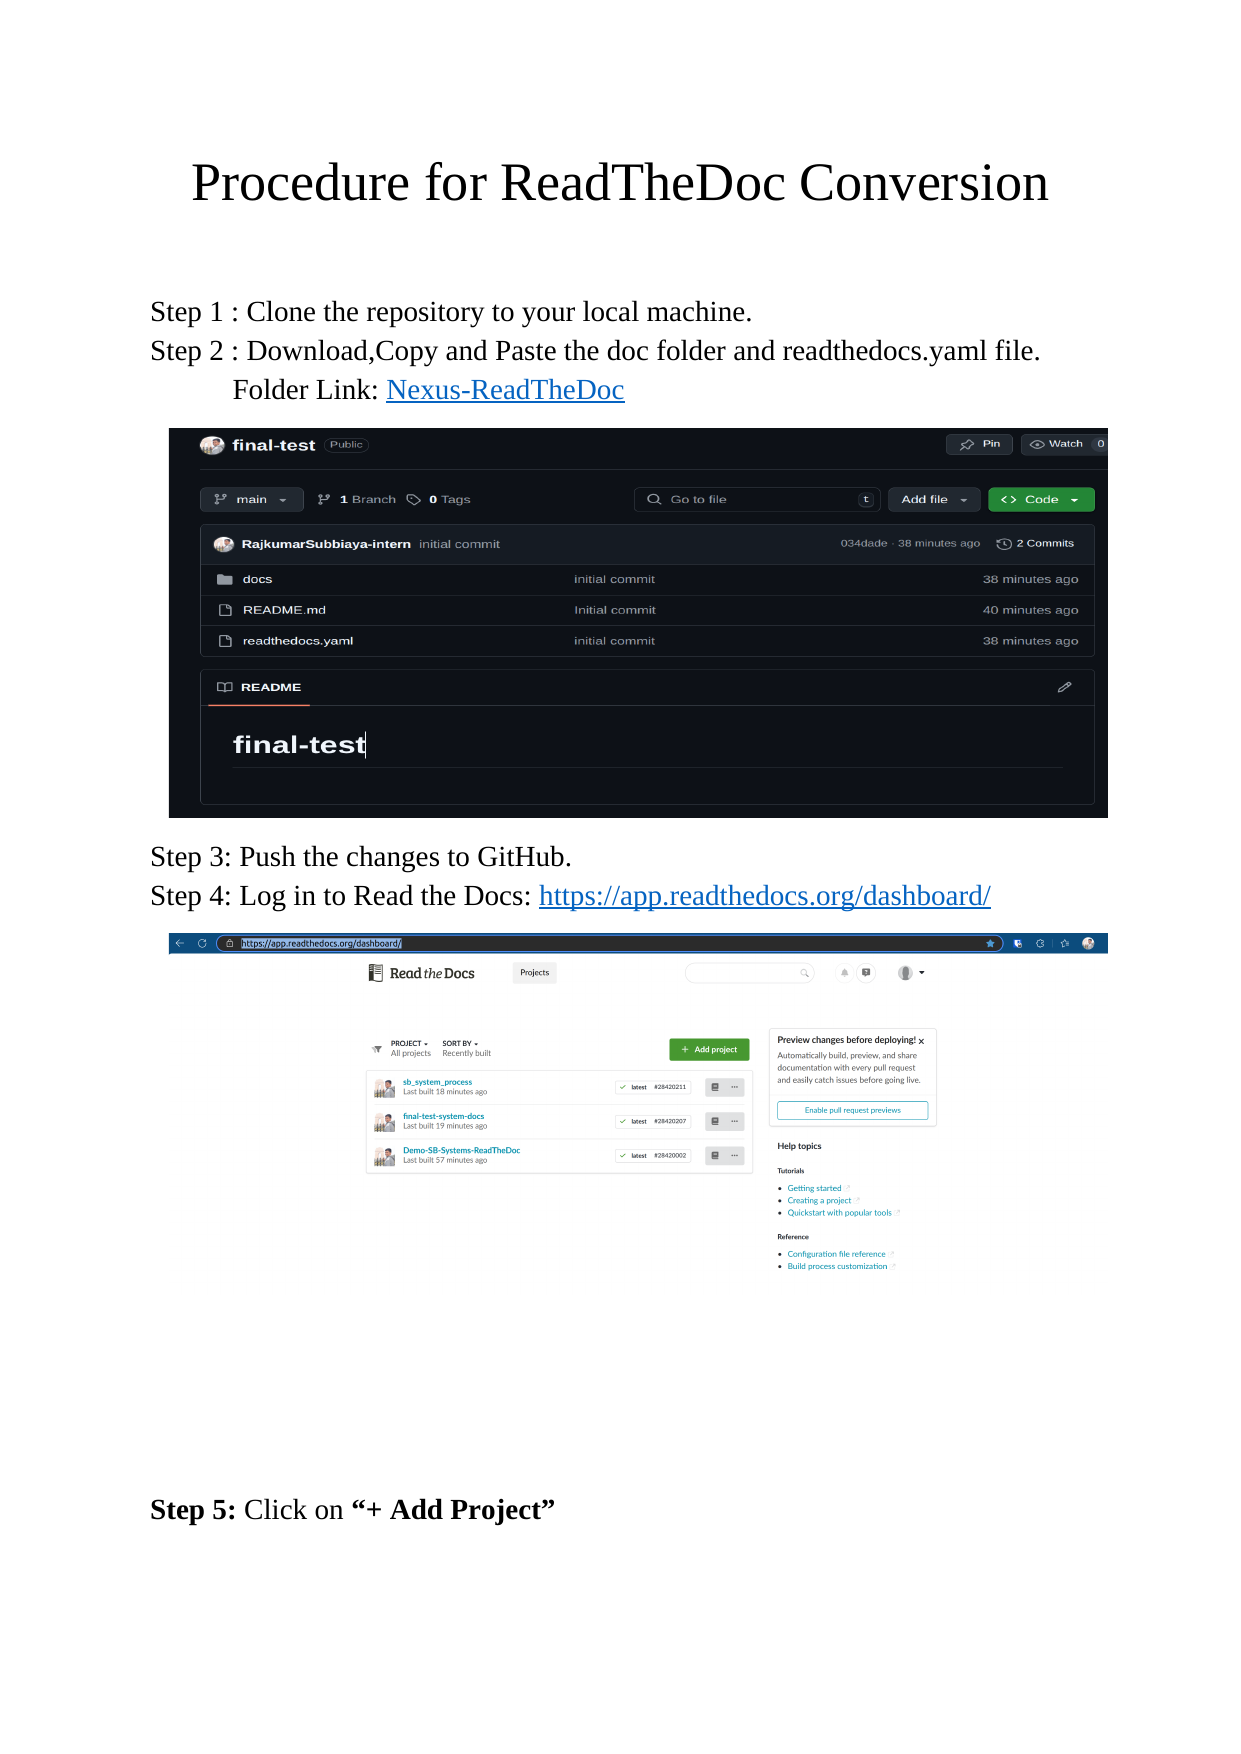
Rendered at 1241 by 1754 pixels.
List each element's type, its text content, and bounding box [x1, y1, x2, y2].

text Procedure for ReadTheDoc Conversion [150, 150, 1090, 212]
text Step 5: Click on “+ Add Project” [150, 1492, 1090, 1525]
text Step 1 : Clone the repository to your local machine. Step 2 : Download,Copy and Paste the doc folder and readthedocs.yaml file. Folder Link: Nexus-ReadTheDoc [150, 294, 1090, 407]
text Step 3: Push the changes to GitHub. Step 4: Log in to Read the Docs: https://app.readthedocs.org/dashboard/ [150, 839, 1090, 912]
